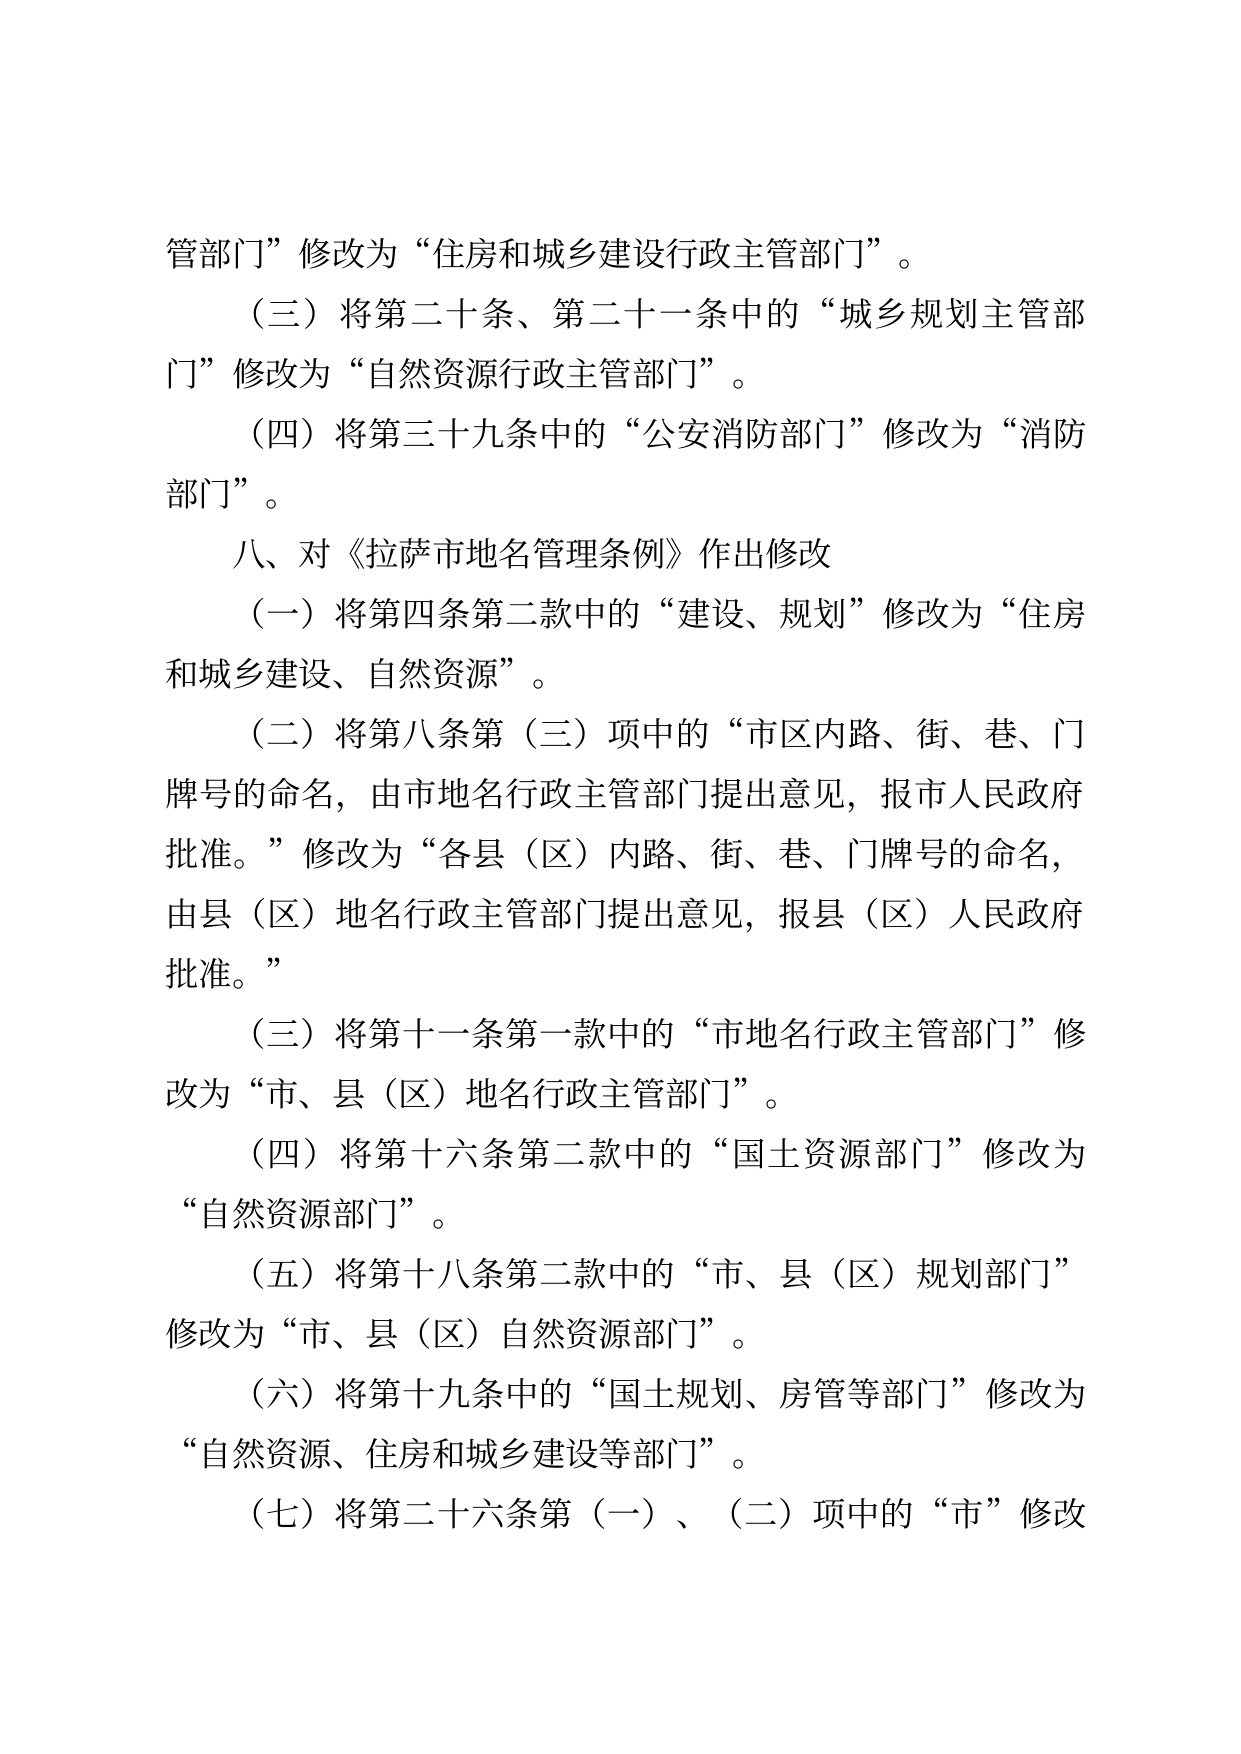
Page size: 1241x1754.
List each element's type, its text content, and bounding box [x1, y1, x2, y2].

text （四）将第十六条第二款中的“国土资源部门”修改为“自然资源部门”。 [165, 1118, 1087, 1238]
text （四）将第三十九条中的“公安消防部门”修改为“消防部门”。 [165, 398, 1087, 518]
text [165, 218, 1087, 278]
text （六）将第十九条中的“国土规划、房管等部门”修改为“自然资源、住房和城乡建设等部门”。 [165, 1358, 1087, 1478]
text （三）将第二十条、第二十一条中的“城乡规划主管部门”修改为“自然资源行政主管部门”。 [165, 278, 1087, 398]
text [165, 1478, 1087, 1538]
text （二）将第八条第（三）项中的“市区内路、街、巷、门牌号的命名，由市地名行政主管部门提出意见，报市人民政府批准。”修改为“各县（区）内路、街、巷、门牌号的命名，由县（区）地名行政主管部门提出意见，报县（区）人民政府批准。” [165, 698, 1087, 998]
text 八、对《拉萨市地名管理条例》作出修改 [165, 518, 1087, 578]
text （五）将第十八条第二款中的“市、县（区）规划部门”修改为“市、县（区）自然资源部门”。 [165, 1238, 1087, 1358]
text （一）将第四条第二款中的“建设、规划”修改为“住房和城乡建设、自然资源”。 [165, 578, 1087, 698]
text （三）将第十一条第一款中的“市地名行政主管部门”修改为“市、县（区）地名行政主管部门”。 [165, 998, 1087, 1118]
